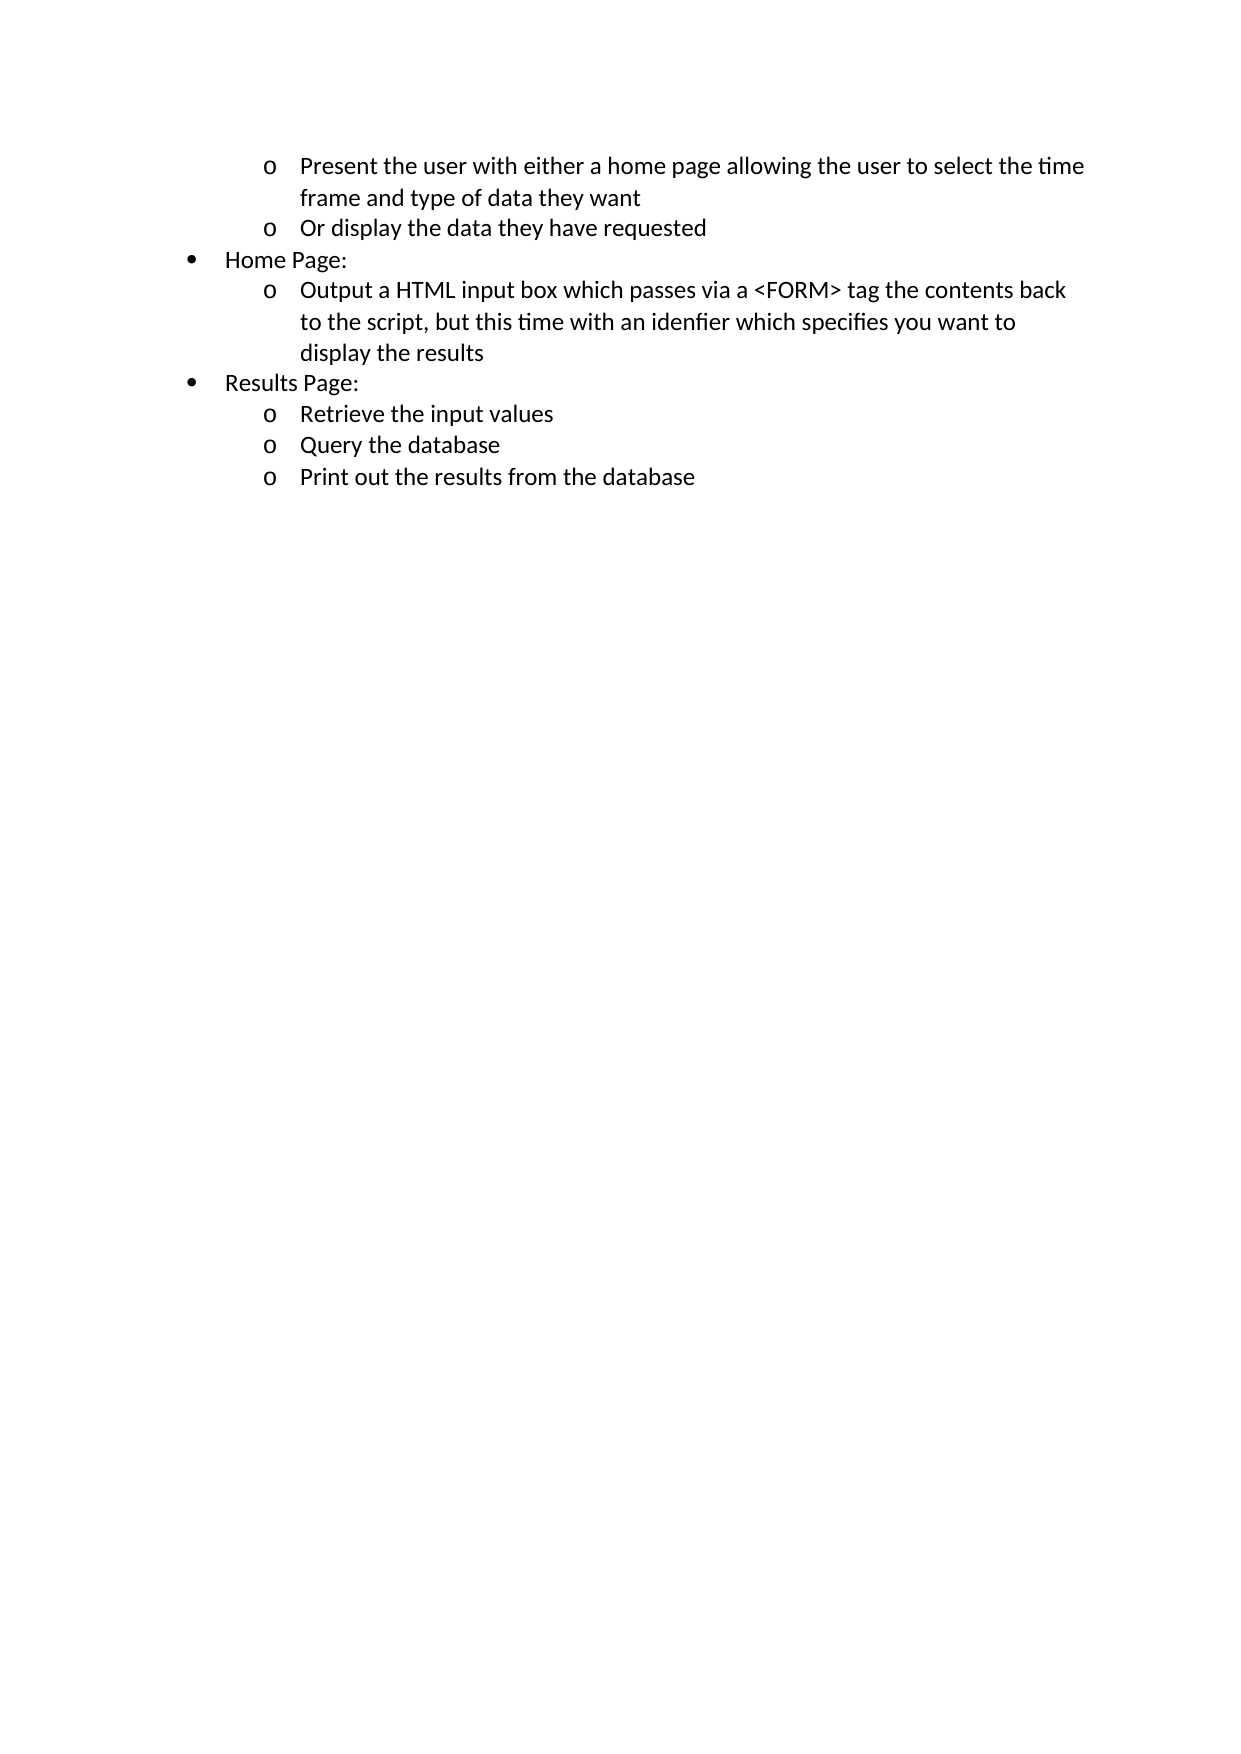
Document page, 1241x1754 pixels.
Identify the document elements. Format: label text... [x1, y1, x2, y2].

list Present the user with either a home page allowing the user to select the time frame and type of data they want [262, 150, 1090, 212]
list Query the database [262, 430, 1090, 461]
list Print out the results from the database [262, 461, 1090, 554]
list Or display the data they have requested [262, 212, 1090, 244]
list Output a HTML input box which passes via a <FORM> tag the contents back to the script, but this time with an idenfier which specifies you want to display the results [262, 274, 1090, 367]
list Home Page: [187, 244, 1090, 274]
list Results Page: [187, 367, 1090, 398]
list Retrieve the input values [262, 398, 1090, 430]
